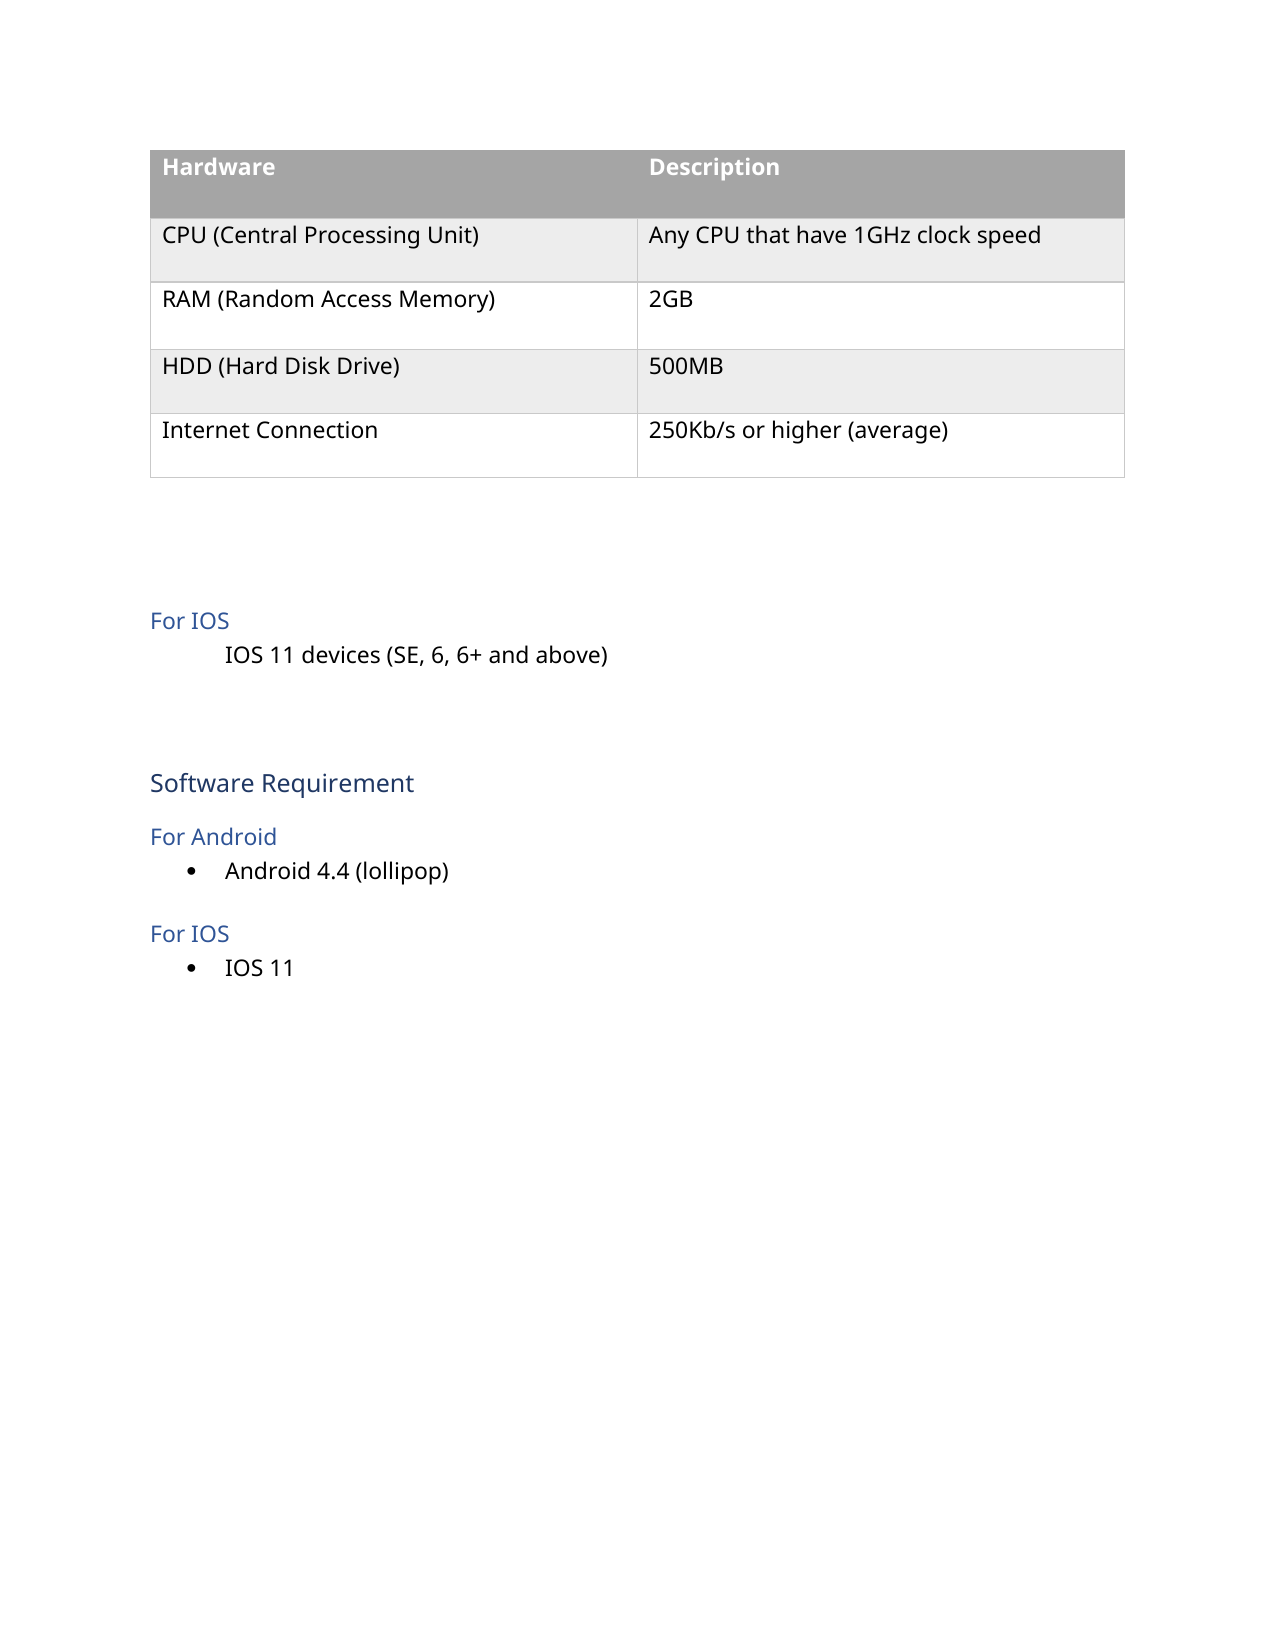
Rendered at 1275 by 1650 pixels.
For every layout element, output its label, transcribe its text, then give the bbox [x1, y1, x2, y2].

table_cell 500MB [638, 350, 1124, 413]
subtitle Software Requirement [150, 766, 1125, 800]
list IOS 11 [187, 952, 1125, 983]
text IOS 11 devices (SE, 6, 6+ and above) [150, 639, 1125, 670]
table_header Hardware [151, 151, 637, 218]
table_cell Internet Connection [151, 414, 637, 477]
table_cell HDD (Hard Disk Drive) [151, 350, 637, 413]
table_cell CPU (Central Processing Unit) [151, 219, 637, 281]
subtitle For IOS [150, 918, 1125, 949]
list Android 4.4 (lollipop) [187, 855, 1125, 886]
subtitle For Android [150, 821, 1125, 852]
table_cell 2GB [638, 283, 1124, 349]
subtitle For IOS [150, 605, 1125, 636]
table_cell RAM (Random Access Memory) [151, 283, 637, 349]
table_header Description [638, 151, 1124, 218]
table_cell 250Kb/s or higher (average) [638, 414, 1124, 477]
table_cell Any CPU that have 1GHz clock speed [638, 219, 1124, 281]
